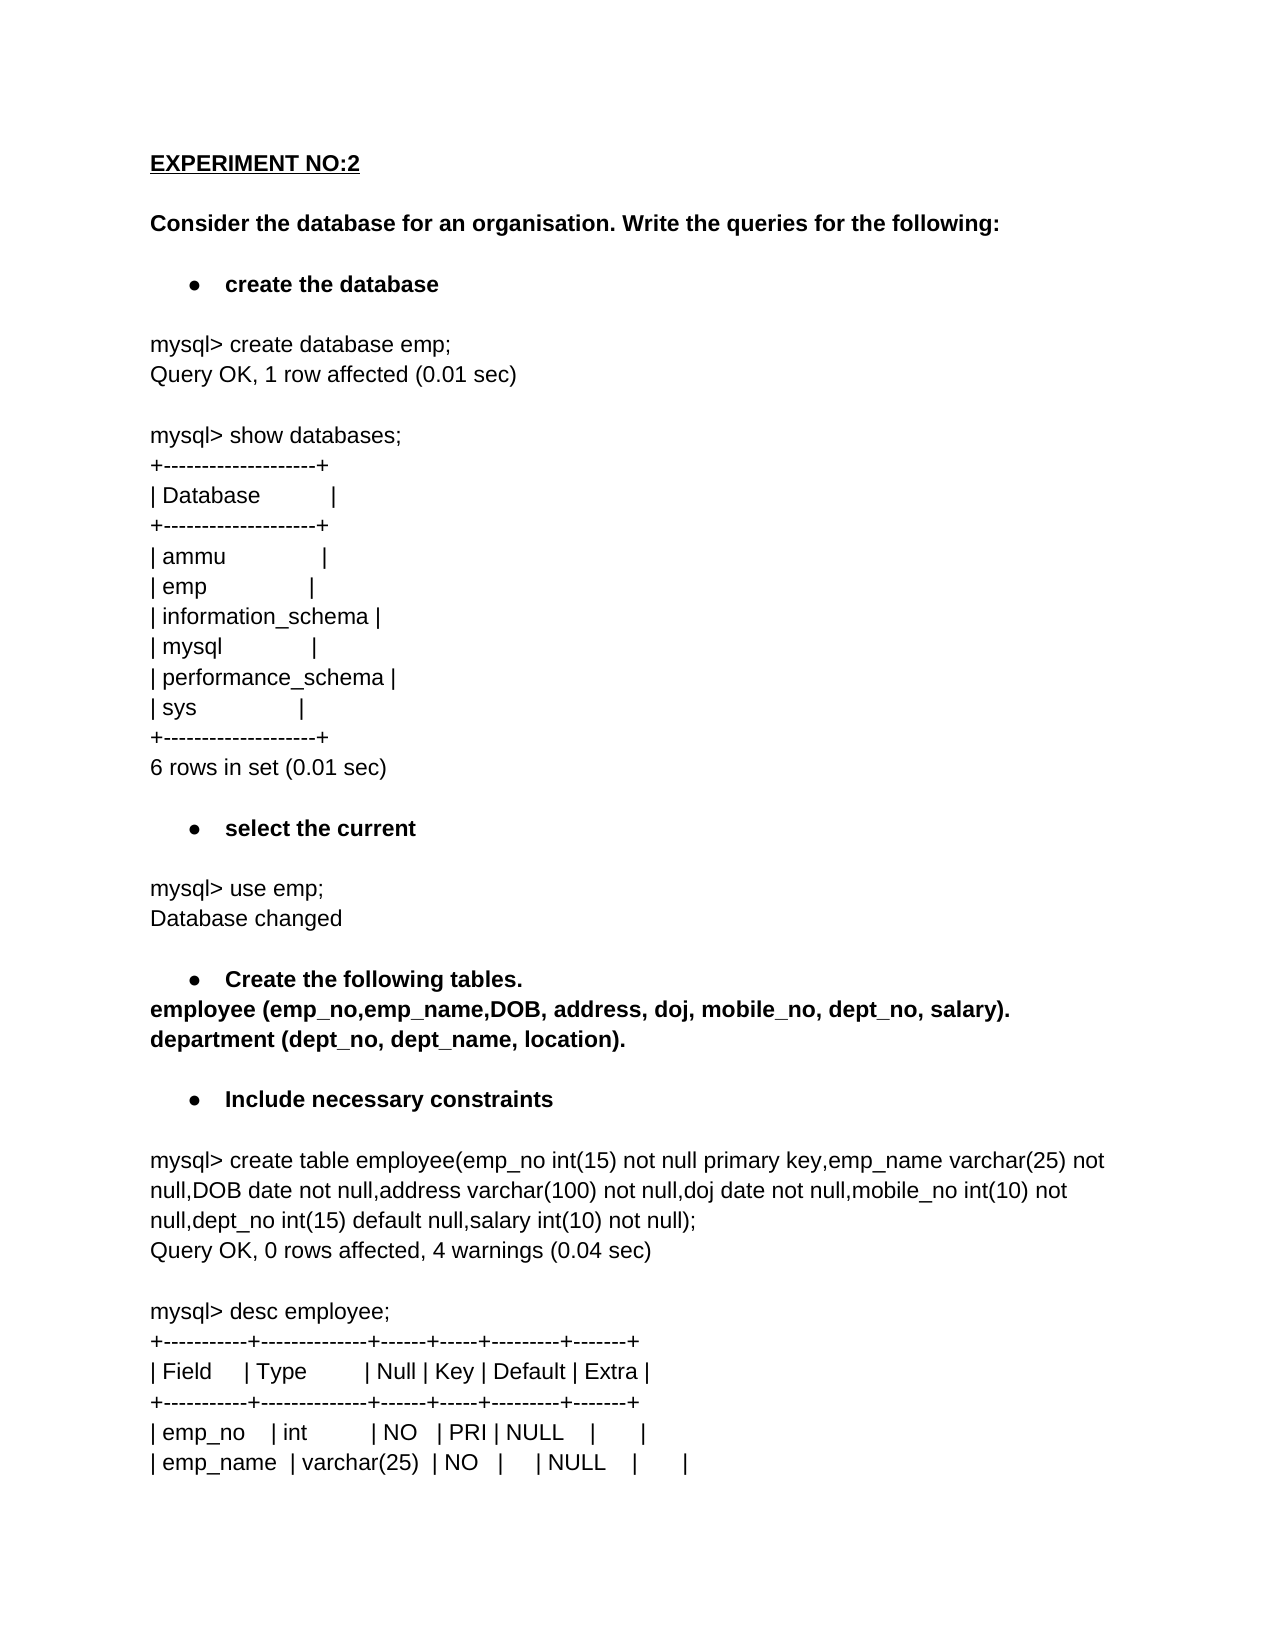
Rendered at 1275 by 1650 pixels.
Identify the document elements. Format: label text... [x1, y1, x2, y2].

text | emp | [150, 573, 1125, 599]
text +-----------+--------------+------+-----+---------+-------+ [150, 1328, 1125, 1354]
text Database changed [150, 905, 1125, 932]
list Create the following tables. [187, 966, 1125, 992]
text Query OK, 0 rows affected, 4 warnings (0.04 sec) [150, 1237, 1125, 1264]
text | Database | [150, 482, 1125, 509]
text | emp_no | int | NO | PRI | NULL | | [150, 1419, 1125, 1445]
text +--------------------+ [150, 724, 1125, 750]
text employee (emp_no,emp_name,DOB, address, doj, mobile_no, dept_no, salary). [150, 996, 1125, 1022]
list create the database [187, 271, 1125, 297]
text | Field | Type | Null | Key | Default | Extra | [150, 1358, 1125, 1385]
list select the current [187, 814, 1125, 841]
text Query OK, 1 row affected (0.01 sec) [150, 361, 1125, 388]
text EXPERIMENT NO:2 [150, 150, 1125, 176]
text department (dept_no, dept_name, location). [150, 1026, 1125, 1052]
text +--------------------+ [150, 452, 1125, 478]
text +-----------+--------------+------+-----+---------+-------+ [150, 1388, 1125, 1415]
text | information_schema | [150, 603, 1125, 629]
text mysql> create database emp; [150, 331, 1125, 358]
text | sys | [150, 694, 1125, 720]
text +--------------------+ [150, 512, 1125, 539]
text 6 rows in set (0.01 sec) [150, 754, 1125, 781]
text | mysql | [150, 633, 1125, 660]
text mysql> create table employee(emp_no int(15) not null primary key,emp_name varchar(25) not null,DOB date not null,address varchar(100) not null,doj date not null,mobile_no int(10) not null,dept_no int(15) default null,salary int(10) not null); [150, 1147, 1125, 1234]
text | emp_name | varchar(25) | NO | | NULL | | [150, 1449, 1125, 1475]
list Include necessary constraints [187, 1086, 1125, 1113]
text Consider the database for an organisation. Write the queries for the following: [150, 210, 1125, 237]
text | ammu | [150, 543, 1125, 569]
text mysql> use emp; [150, 875, 1125, 901]
text | performance_schema | [150, 663, 1125, 690]
text mysql> show databases; [150, 422, 1125, 448]
text mysql> desc employee; [150, 1298, 1125, 1324]
